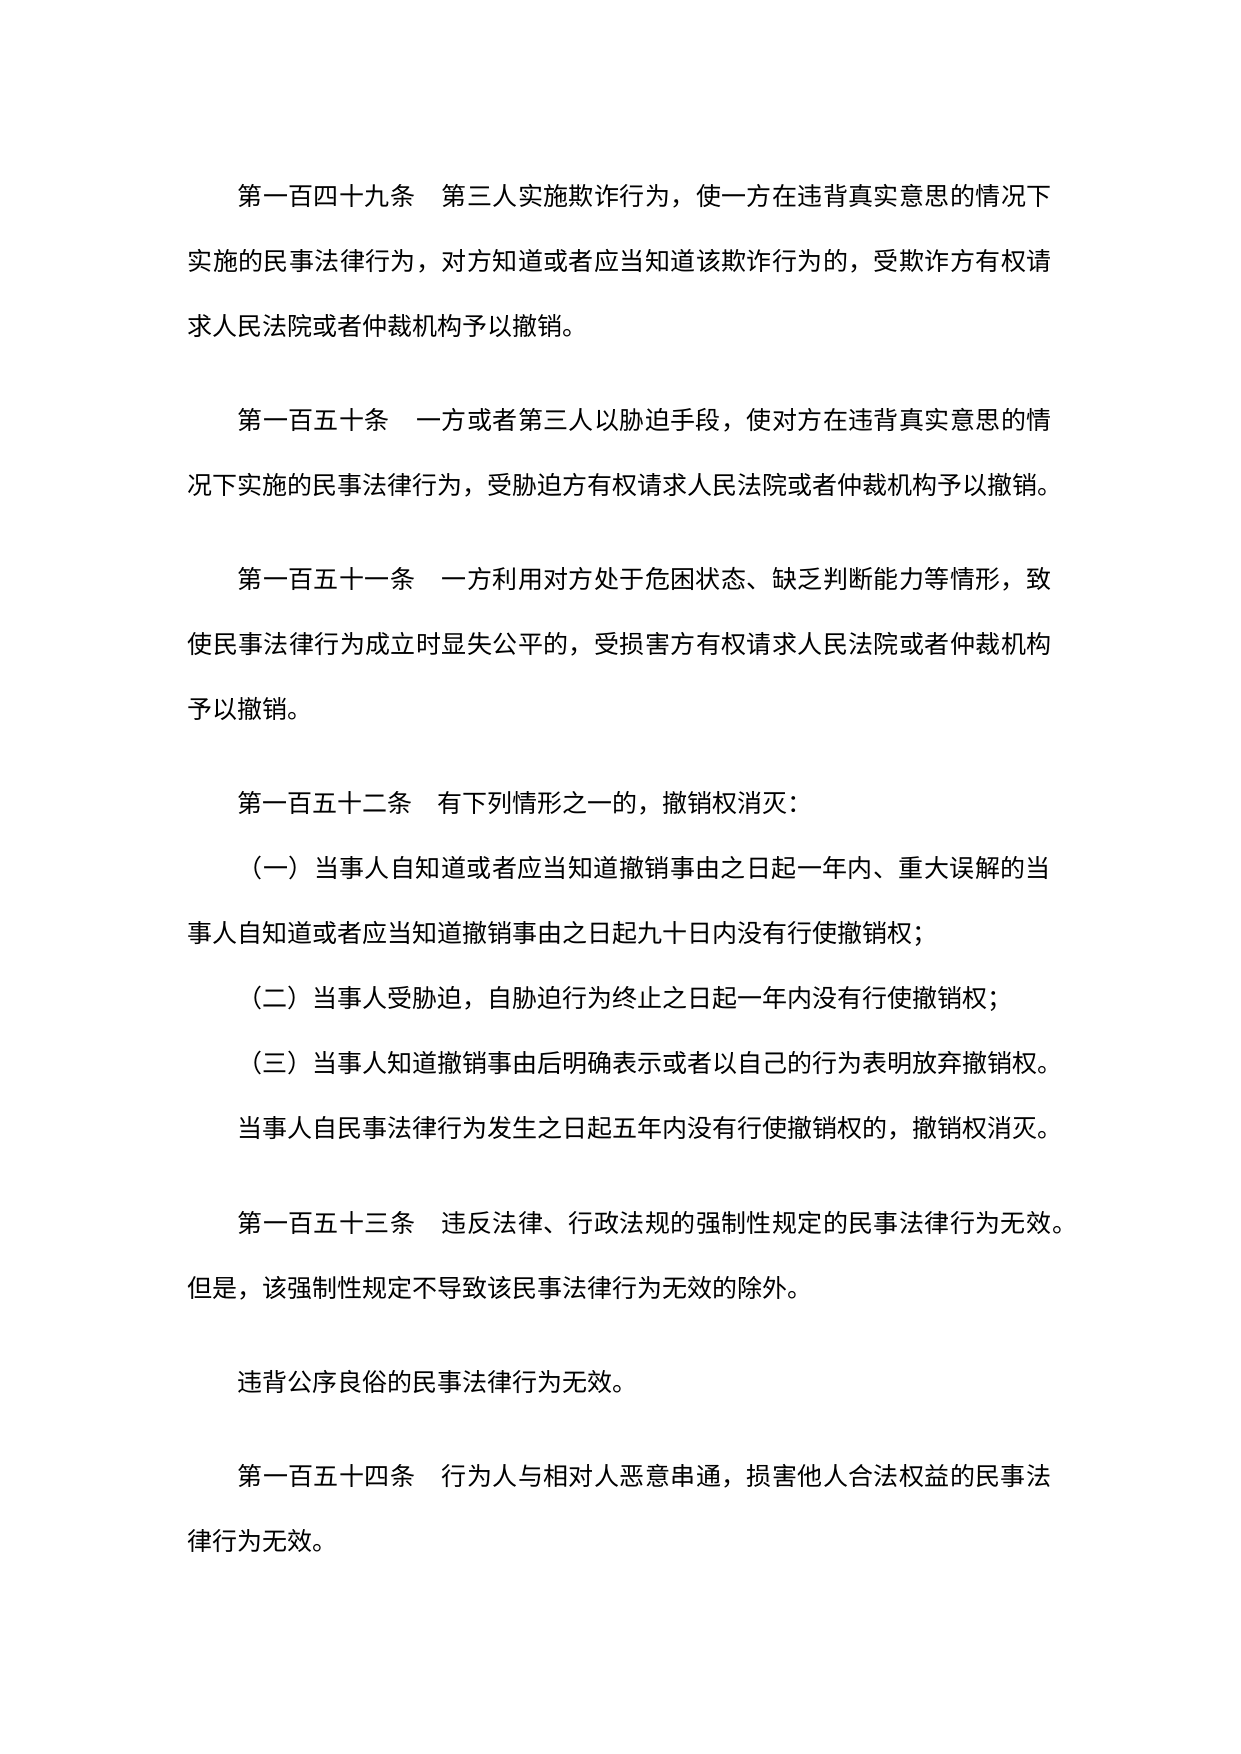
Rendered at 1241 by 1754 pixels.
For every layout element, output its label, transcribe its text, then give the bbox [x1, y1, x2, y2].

text 违背公序良俗的民事法律行为无效。 [187, 1348, 1053, 1413]
text 第一百五十条 一方或者第三人以胁迫手段，使对方在违背真实意思的情况下实施的民事法律行为，受胁迫方有权请求人民法院或者仲裁机构予以撤销。 [187, 386, 1053, 516]
text （一）当事人自知道或者应当知道撤销事由之日起一年内、重大误解的当事人自知道或者应当知道撤销事由之日起九十日内没有行使撤销权； [187, 834, 1053, 964]
text 第一百五十四条 行为人与相对人恶意串通，损害他人合法权益的民事法律行为无效。 [187, 1442, 1053, 1572]
text 第一百五十三条 违反法律、行政法规的强制性规定的民事法律行为无效。但是，该强制性规定不导致该民事法律行为无效的除外。 [187, 1189, 1053, 1319]
text 第一百五十二条 有下列情形之一的，撤销权消灭： [187, 769, 1053, 834]
text （二）当事人受胁迫，自胁迫行为终止之日起一年内没有行使撤销权； [187, 964, 1053, 1029]
text 当事人自民事法律行为发生之日起五年内没有行使撤销权的，撤销权消灭。 [187, 1094, 1053, 1159]
text 第一百五十一条 一方利用对方处于危困状态、缺乏判断能力等情形，致使民事法律行为成立时显失公平的，受损害方有权请求人民法院或者仲裁机构予以撤销。 [187, 545, 1053, 740]
text 第一百四十九条 第三人实施欺诈行为，使一方在违背真实意思的情况下实施的民事法律行为，对方知道或者应当知道该欺诈行为的，受欺诈方有权请求人民法院或者仲裁机构予以撤销。 [187, 162, 1053, 357]
text （三）当事人知道撤销事由后明确表示或者以自己的行为表明放弃撤销权。 [187, 1029, 1053, 1094]
